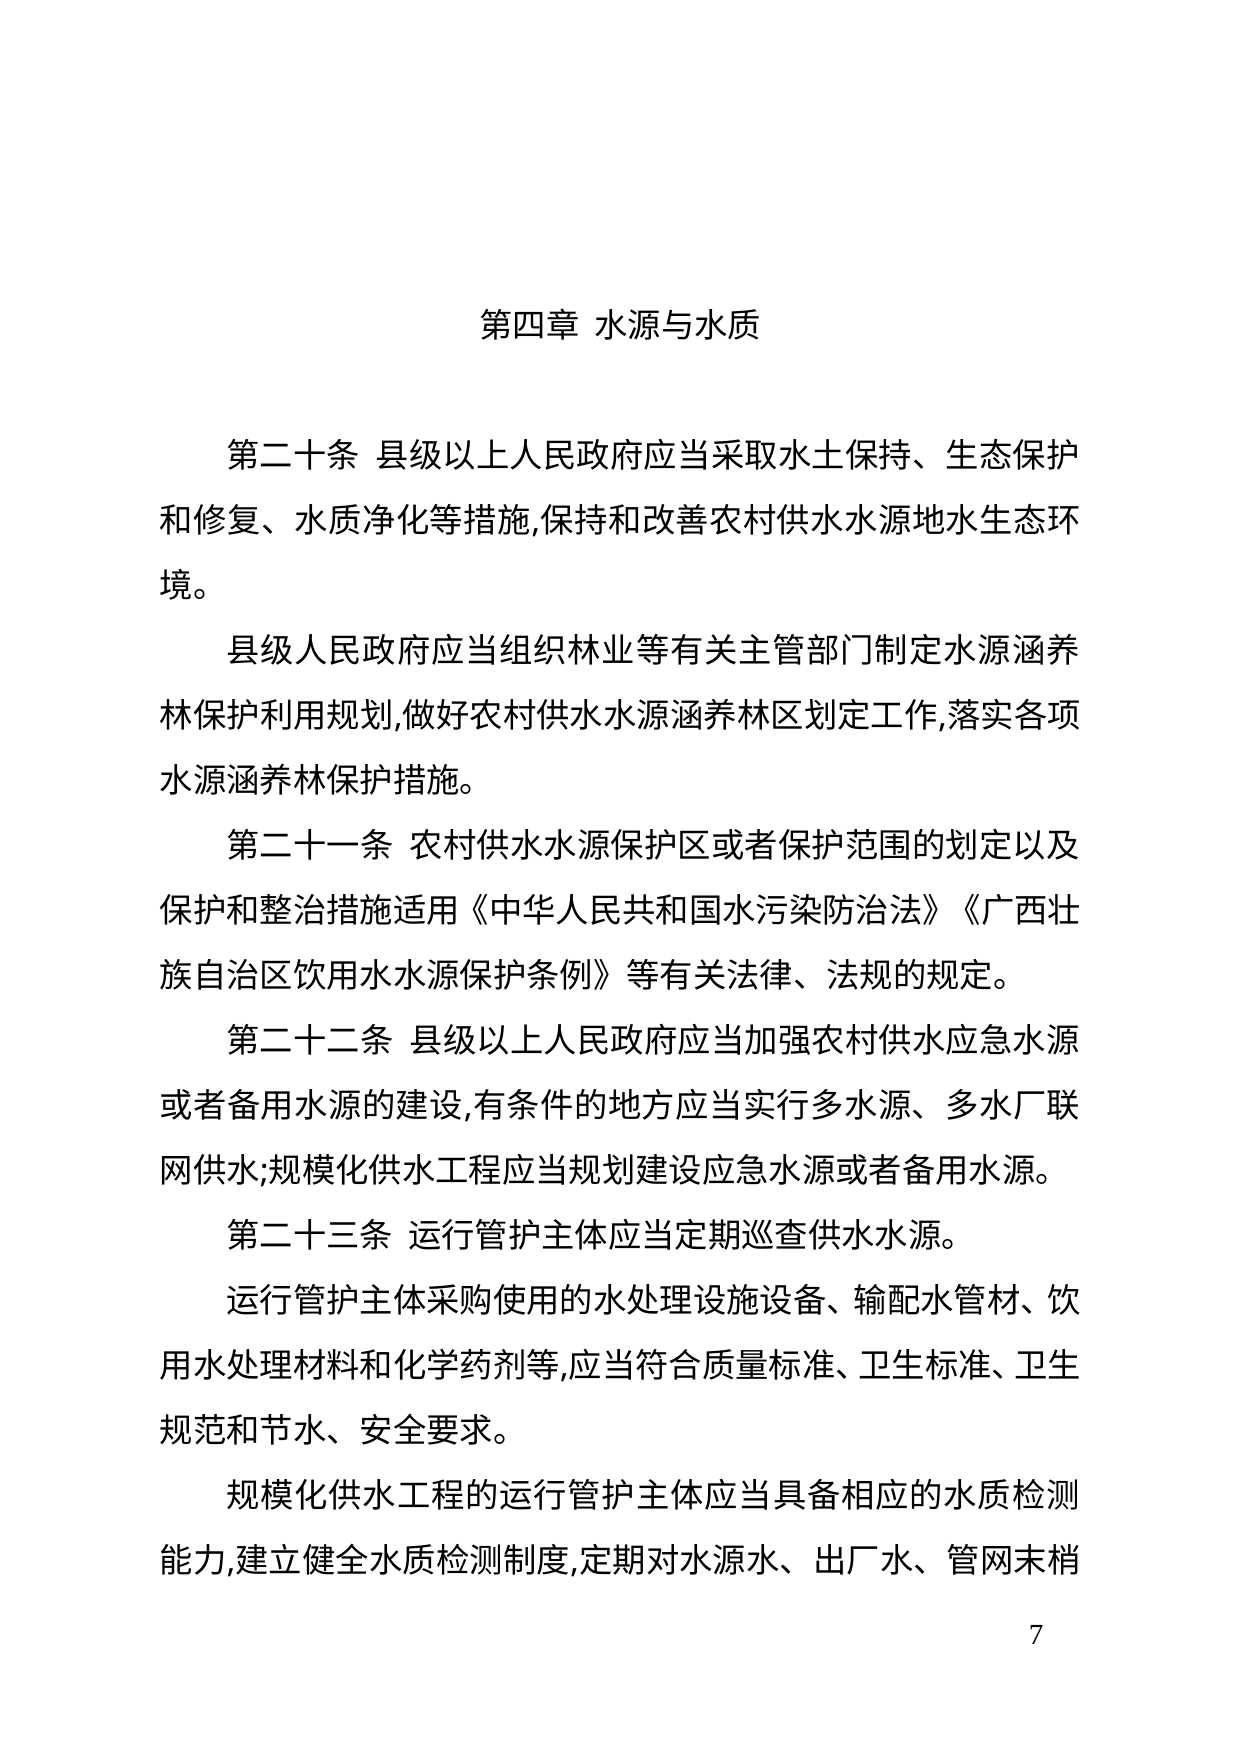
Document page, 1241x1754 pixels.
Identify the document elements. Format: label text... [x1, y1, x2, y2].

text 第二十三条 运行管护主体应当定期巡查供水水源。 [159, 1331, 1081, 1396]
text 第四章 水源与水质 [159, 421, 1081, 486]
text 运行管护主体采购使用的水处理设施设备、输配水管材、饮用水处理材料和化学药剂等,应当符合质量标准、卫生标准、卫生规范和节水、安全要求。 [159, 1396, 1081, 1591]
text 第二十一条 农村供水水源保护区或者保护范围的划定以及保护和整治措施适用《中华人民共和国水污染防治法》《广西壮族自治区饮用水水源保护条例》等有关法律、法规的规定。 [159, 941, 1081, 1136]
text 第二十二条 县级以上人民政府应当加强农村供水应急水源或者备用水源的建设,有条件的地方应当实行多水源、多水厂联网供水;规模化供水工程应当规划建设应急水源或者备用水源。 [159, 1136, 1081, 1331]
text 运行管护主体应当在农村供水工程保护范围设立明显标志和安全防护设施,并定期巡查。 [159, 226, 1081, 356]
text 第二十条 县级以上人民政府应当采取水土保持、生态保护和修复、水质净化等措施,保持和改善农村供水水源地水生态环境。 [159, 551, 1081, 746]
text 县级人民政府应当组织林业等有关主管部门制定水源涵养林保护利用规划,做好农村供水水源涵养林区划定工作,落实各项水源涵养林保护措施。 [159, 746, 1081, 941]
